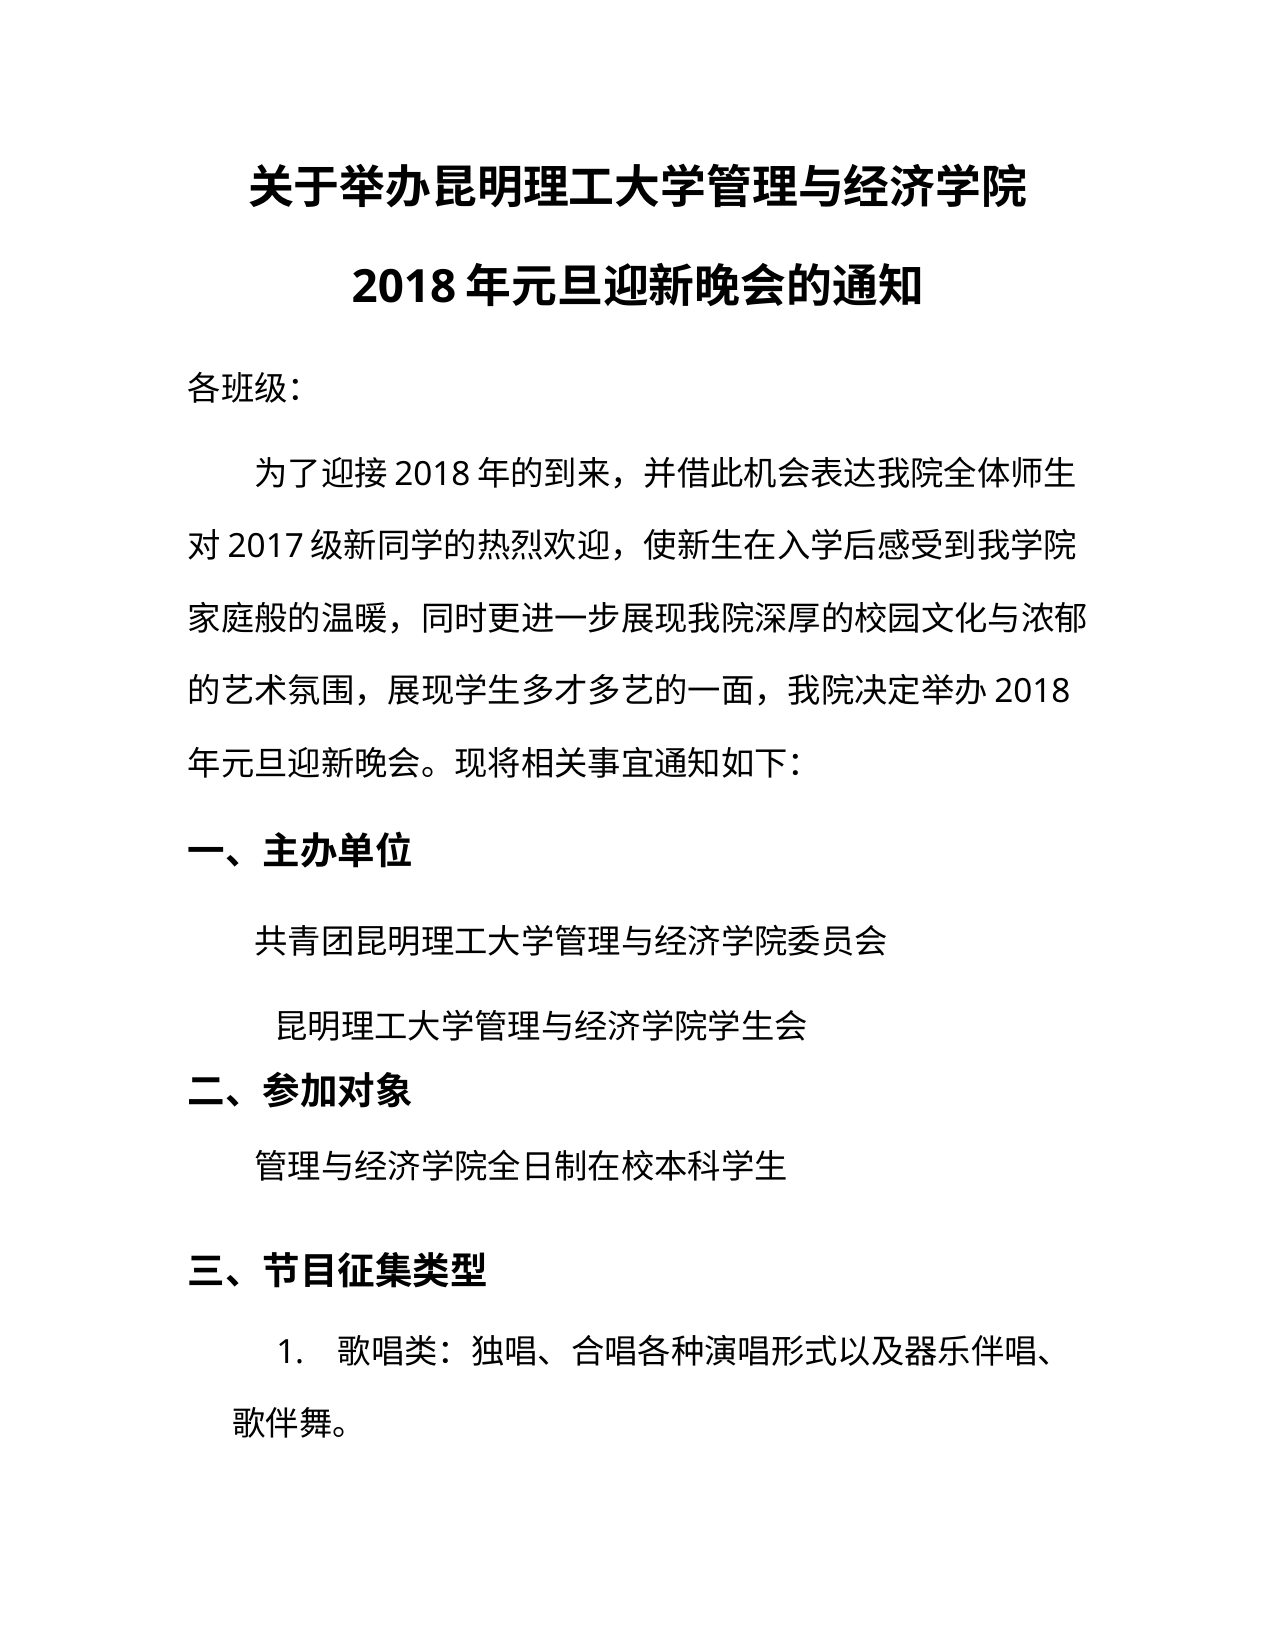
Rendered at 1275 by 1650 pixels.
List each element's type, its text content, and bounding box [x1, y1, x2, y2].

text 一、主办单位 [187, 821, 1087, 875]
text 2018年元旦迎新晚会的通知 [187, 249, 1087, 316]
subtitle 昆明理工大学管理与经济学院学生会 [187, 1000, 1087, 1048]
text 三、节目征集类型 [187, 1241, 1087, 1296]
text 关于举办昆明理工大学管理与经济学院 [187, 150, 1087, 216]
text 二、参加对象 [187, 1061, 1087, 1115]
subtitle 管理与经济学院全日制在校本科学生 [187, 1140, 1087, 1188]
subtitle 共青团昆明理工大学管理与经济学院委员会 [187, 915, 1087, 963]
subtitle 歌唱类：独唱、合唱各种演唱形式以及器乐伴唱、歌伴舞。 [232, 1325, 1087, 1445]
subtitle 为了迎接2018年的到来，并借此机会表达我院全体师生对2017级新同学的热烈欢迎，使新生在入学后感受到我学院家庭般的温暖，同时更进一步展现我院深厚的校园文化与浓郁的艺术氛围，展现学生多才多艺的一面，我院决定举办2018年元旦迎新晚会。现将相关事宜通知如下： [187, 447, 1087, 784]
subtitle 各班级： [187, 362, 1087, 410]
